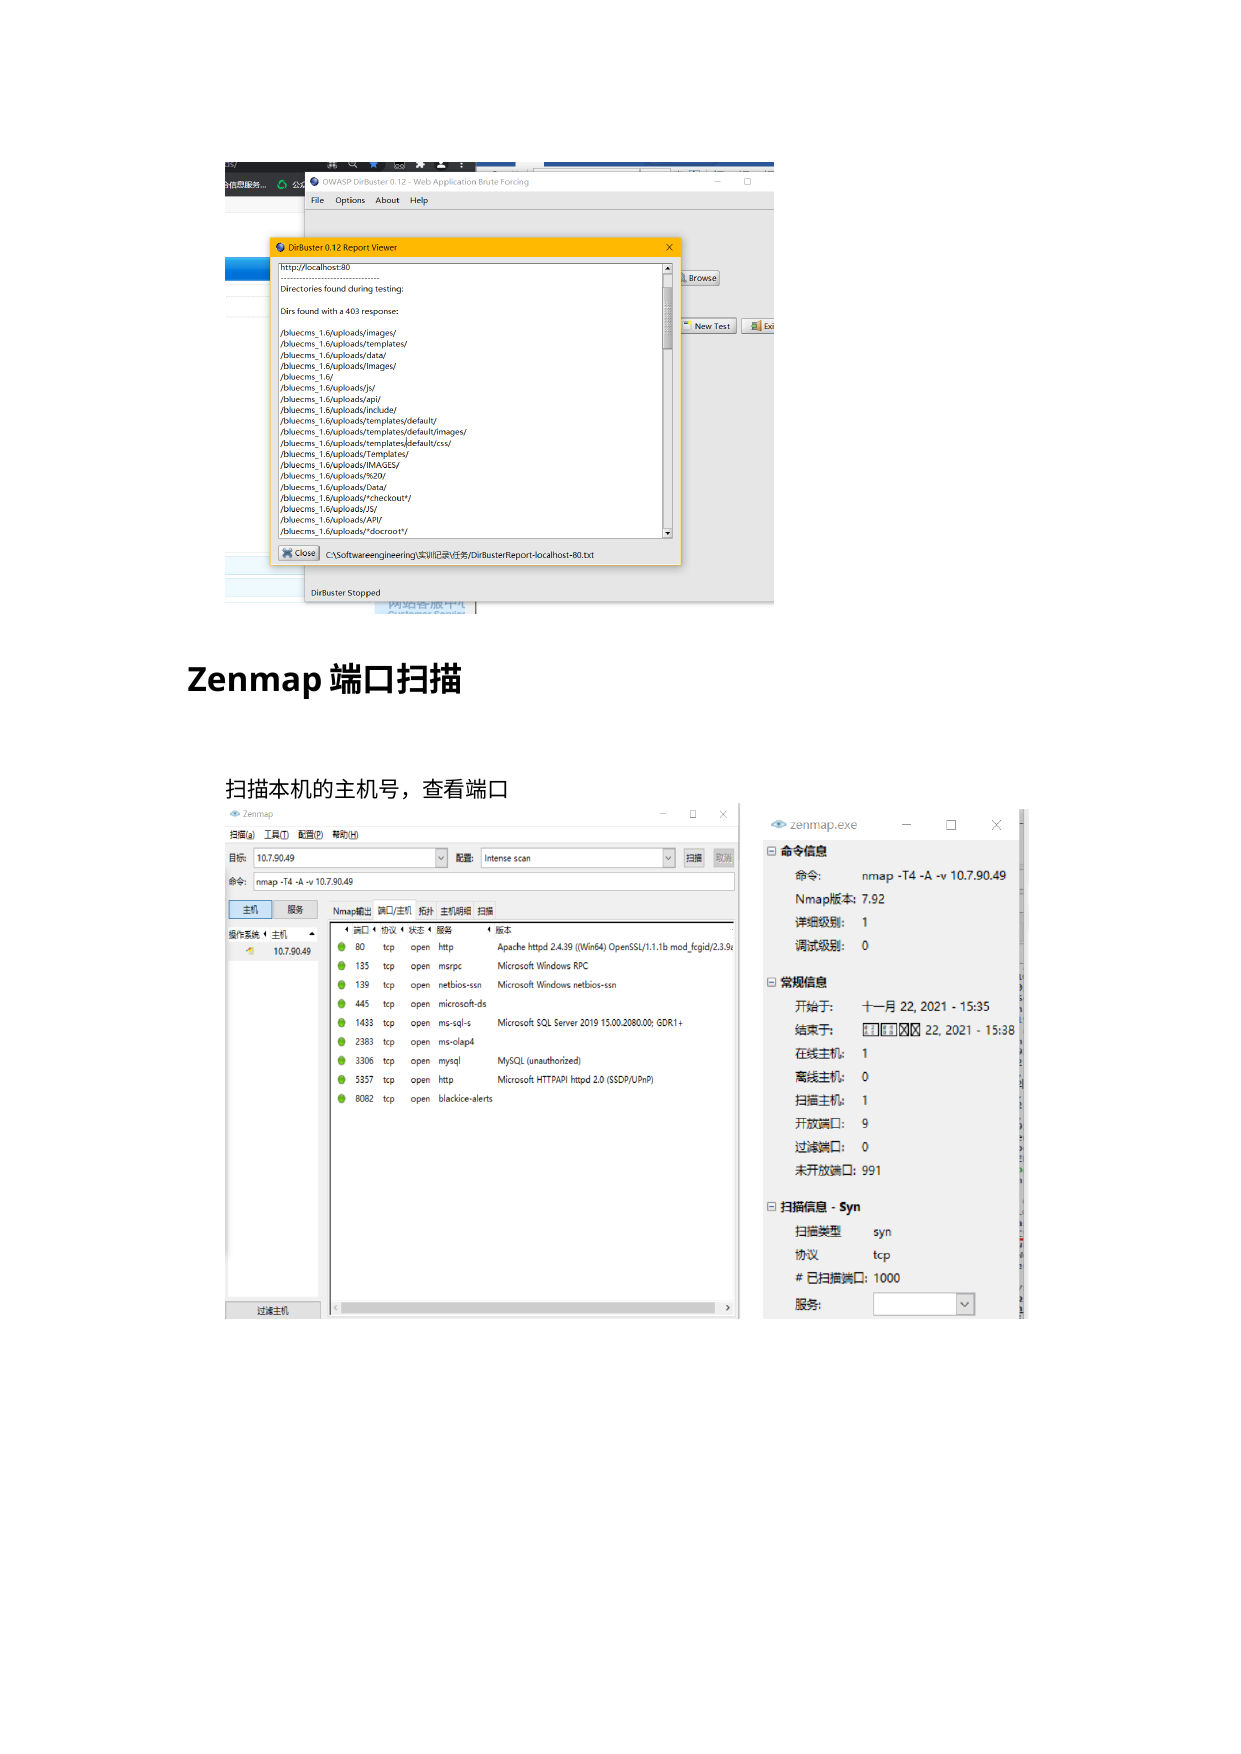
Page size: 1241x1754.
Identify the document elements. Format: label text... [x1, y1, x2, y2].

picture [763, 809, 1029, 1319]
list 扫描本机的主机号，查看端口 [225, 771, 1053, 804]
subtitle Zenmap端口扫描 [187, 644, 1053, 709]
picture [225, 803, 741, 1319]
picture [225, 162, 774, 614]
